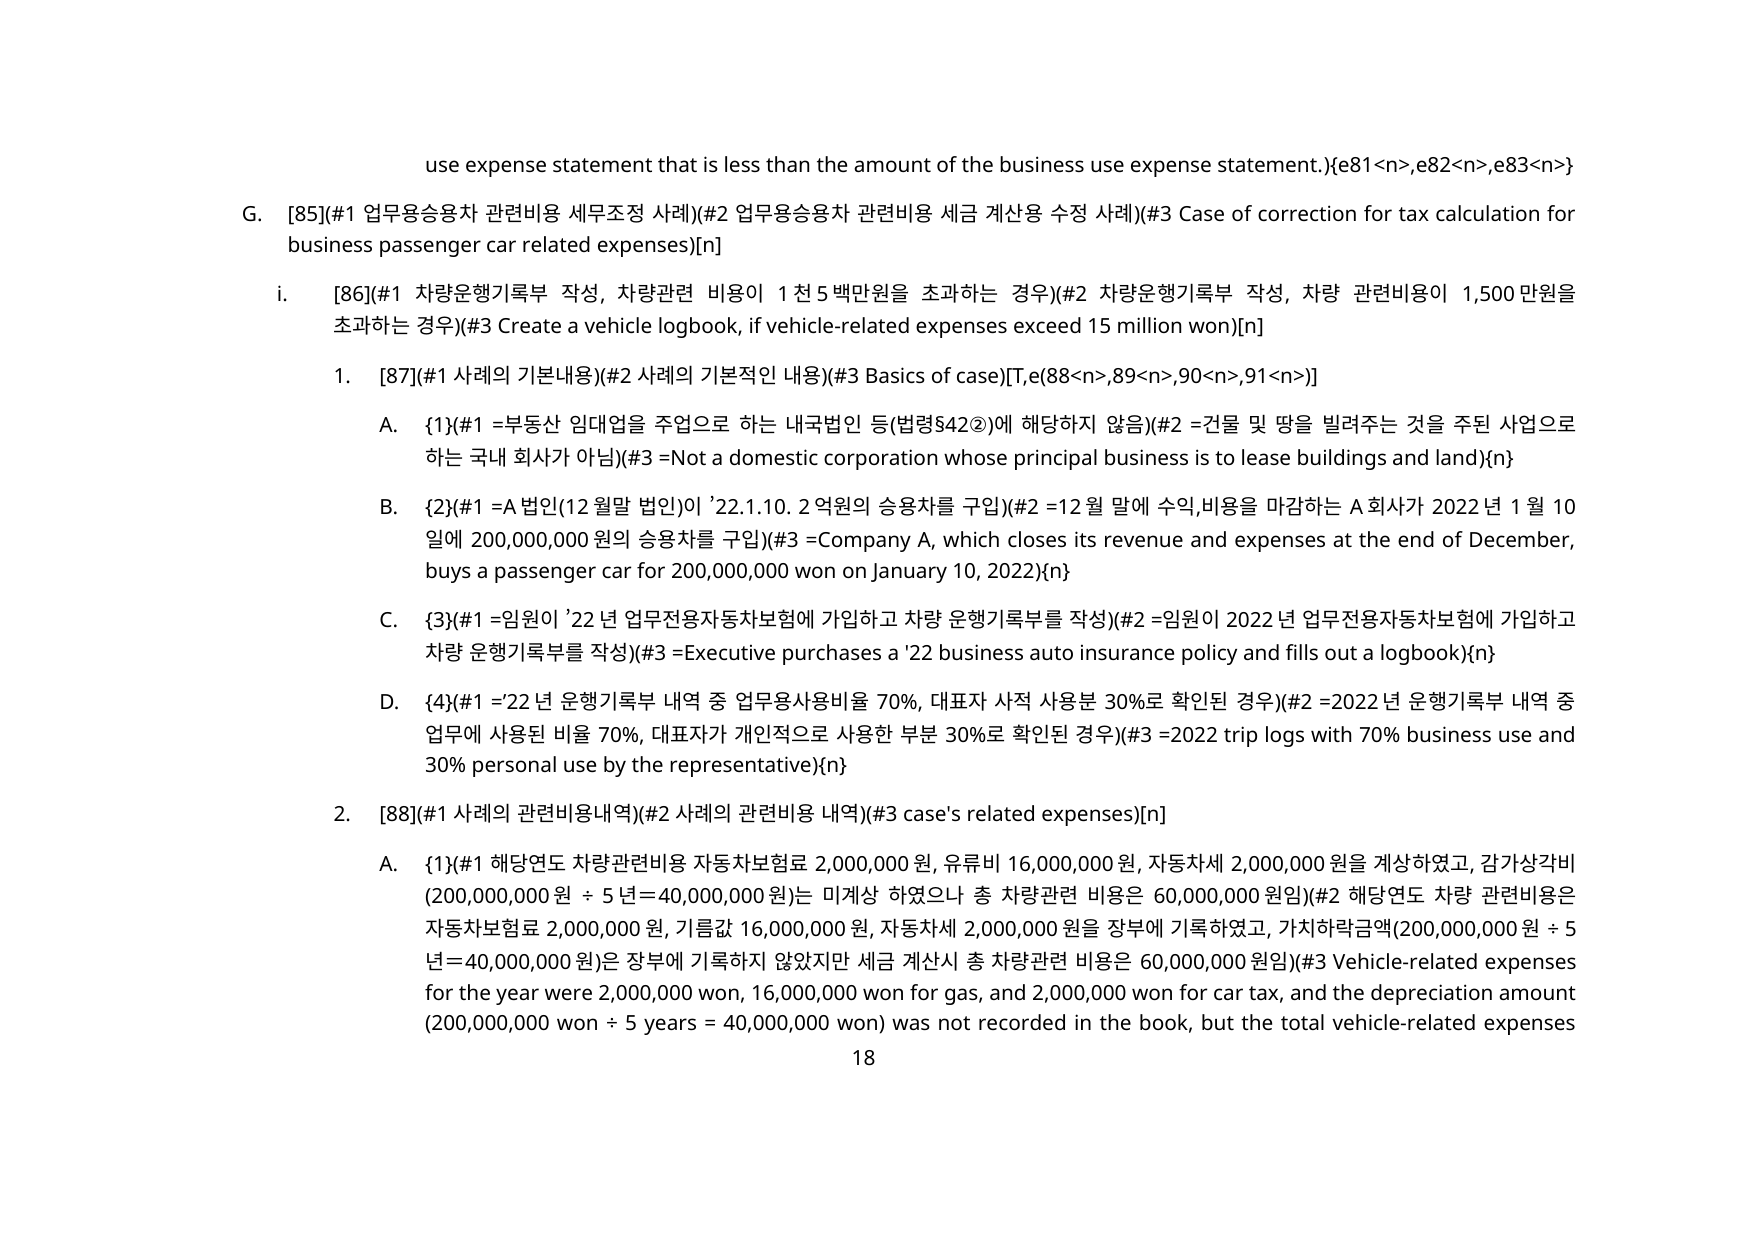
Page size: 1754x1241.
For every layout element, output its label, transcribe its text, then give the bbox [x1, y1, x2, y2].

list {3}(#1 =임원이 ’22년 업무전용자동차보험에 가입하고 차량 운행기록부를 작성)(#2 =임원이 2022년 업무전용자동차보험에 가입하고 차량 운행기록부를 작성)(#3 =Executive purchases a '22 business auto insurance policy and fills out a logbook){n} [379, 603, 1577, 666]
list [85](#1 업무용승용차 관련비용 세무조정 사례)(#2 업무용승용차 관련비용 세금 계산용 수정 사례)(#3 Case of correction for tax calculation for business passenger car related expenses)[n] [242, 197, 1577, 258]
list {1}(#1 =부동산 임대업을 주업으로 하는 내국법인 등(법령§42②)에 해당하지 않음)(#2 =건물 및 땅을 빌려주는 것을 주된 사업으로 하는 국내 회사가 아님)(#3 =Not a domestic corporation whose principal business is to lease buildings and land){n} [379, 408, 1577, 472]
list [87](#1 사례의 기본내용)(#2 사례의 기본적인 내용)(#3 Basics of case)[T,e(88<n>,89<n>,90<n>,91<n>)] [333, 359, 1577, 389]
list {2}(#1 =A법인(12월말 법인)이 ’22.1.10. 2억원의 승용차를 구입)(#2 =12월 말에 수익,비용을 마감하는 A회사가 2022년 1월 10일에 200,000,000원의 승용차를 구입)(#3 =Company A, which closes its revenue and expenses at the end of December, buys a passenger car for 200,000,000 won on January 10, 2022){n} [379, 491, 1577, 584]
list [88](#1 사례의 관련비용내역)(#2 사례의 관련비용 내역)(#3 case's related expenses)[n] [333, 798, 1577, 828]
list [86](#1 차량운행기록부 작성, 차량관련 비용이 1천5백만원을 초과하는 경우)(#2 차량운행기록부 작성, 차량 관련비용이 1,500만원을 초과하는 경우)(#3 Create a vehicle logbook, if vehicle-related expenses exceed 15 million won)[n] [287, 277, 1577, 340]
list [379, 150, 1577, 178]
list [379, 847, 1577, 1037]
list {4}(#1 =’22년 운행기록부 내역 중 업무용사용비율 70%, 대표자 사적 사용분 30%로 확인된 경우)(#2 =2022년 운행기록부 내역 중 업무에 사용된 비율 70%, 대표자가 개인적으로 사용한 부분 30%로 확인된 경우)(#3 =2022 trip logs with 70% business use and 30% personal use by the representative){n} [379, 685, 1577, 779]
